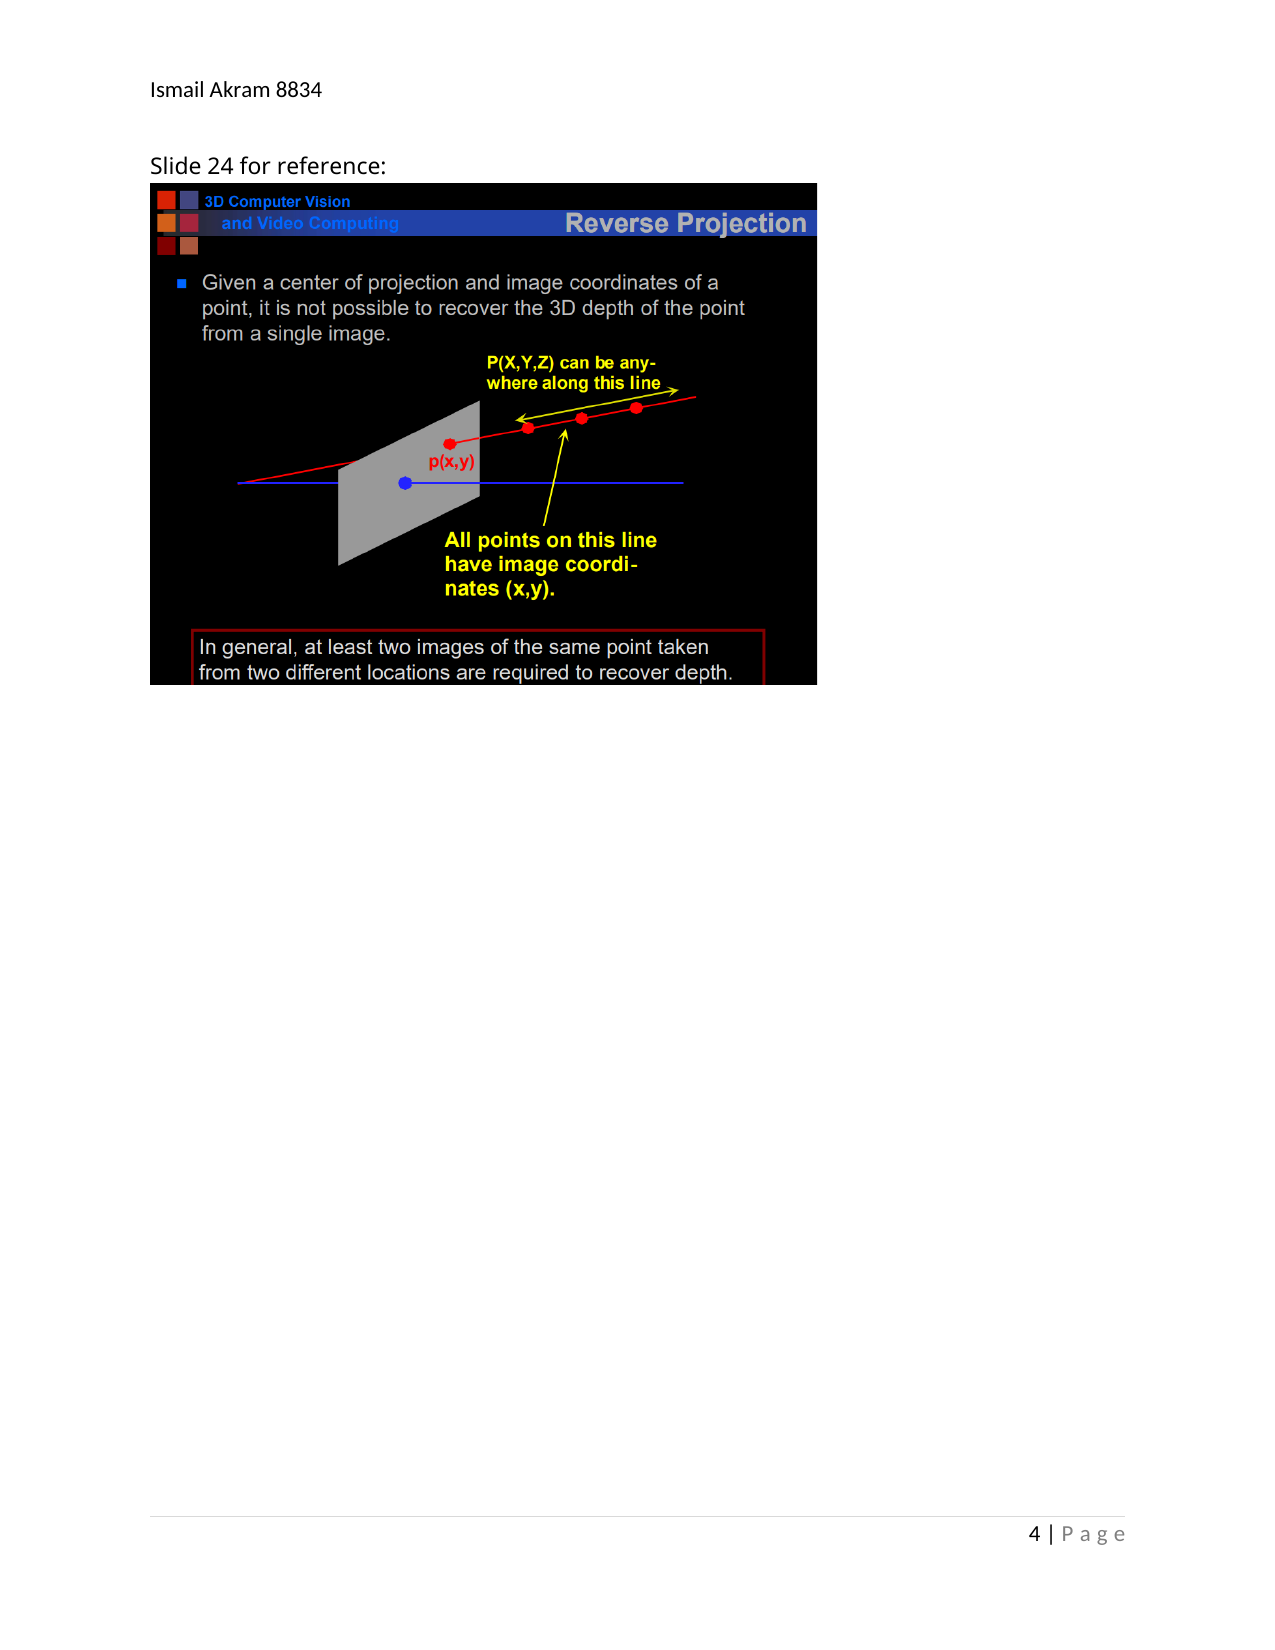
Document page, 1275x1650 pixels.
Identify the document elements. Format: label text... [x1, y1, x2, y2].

picture [150, 183, 818, 685]
